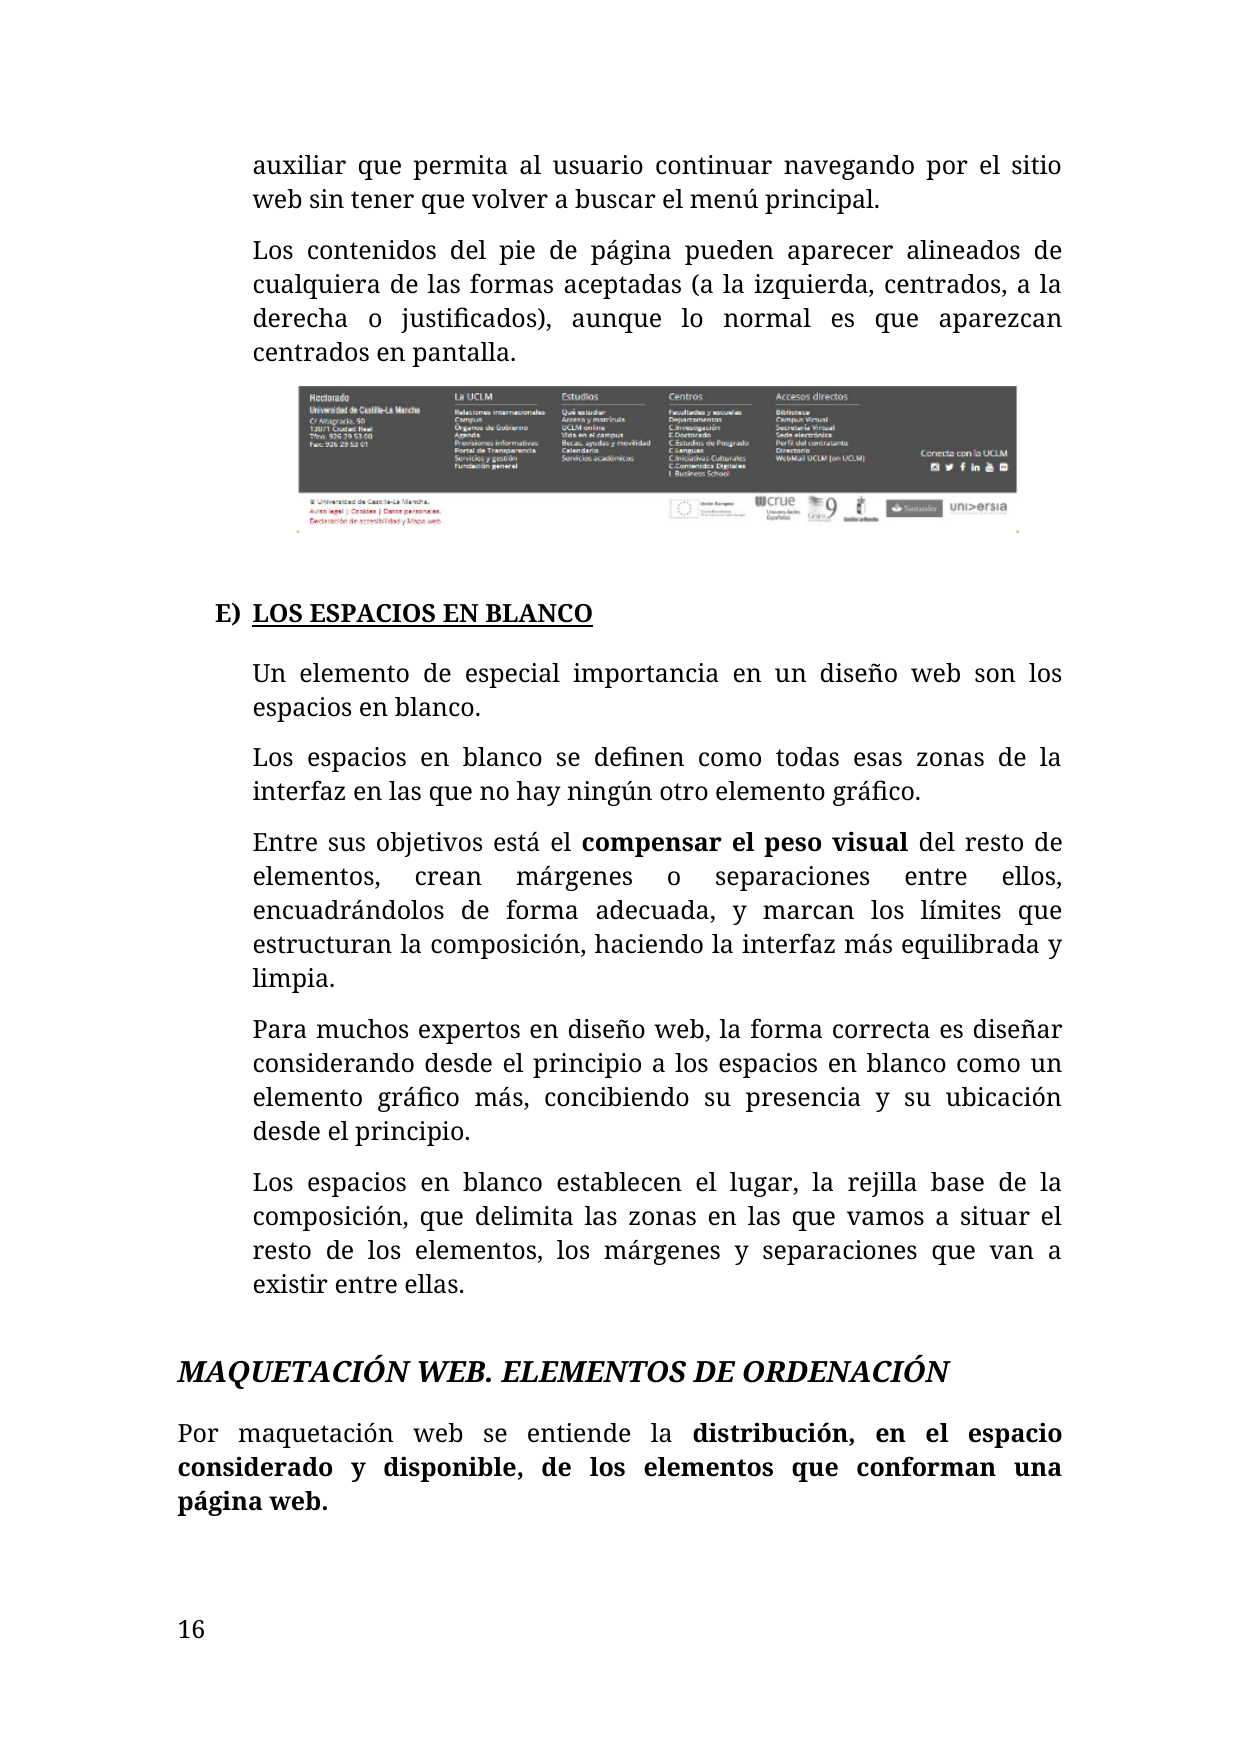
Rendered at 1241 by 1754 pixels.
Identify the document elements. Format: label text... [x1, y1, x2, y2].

text Un elemento de especial importancia en un diseño web son los espacios en blanco. [252, 655, 1063, 723]
text Los espacios en blanco establecen el lugar, la rejilla base de la composición, que delimita las zonas en las que vamos a situar el resto de los elementos, los márgenes y separaciones que van a existir entre ellas. [252, 1165, 1063, 1301]
text Por maquetación web se entiende la distribución, en el espacio considerado y disponible, de los elementos que conforman una página web. [177, 1416, 1063, 1518]
subtitle MAQUETACIÓN WEB. ELEMENTOS DE ORDENACIÓN [177, 1351, 1063, 1391]
text Para muchos expertos en diseño web, la forma correcta es diseñar considerando desde el principio a los espacios en blanco como un elemento gráfico más, concibiendo su presencia y su ubicación desde el principio. [252, 1012, 1063, 1148]
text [252, 148, 1063, 216]
text Entre sus objetivos está el compensar el peso visual del resto de elementos, crean márgenes o separaciones entre ellos, encuadrándolos de forma adecuada, y marcan los límites que estructuran la composición, haciendo la interfaz más equilibrada y limpia. [252, 825, 1063, 995]
picture [296, 385, 1019, 559]
text Los espacios en blanco se definen como todas esas zonas de la interfaz en las que no hay ningún otro elemento gráfico. [252, 740, 1063, 808]
subtitle LOS ESPACIOS EN BLANCO [215, 596, 1063, 630]
text Los contenidos del pie de página pueden aparecer alineados de cualquiera de las formas aceptadas (a la izquierda, centrados, a la derecha o justificados), aunque lo normal es que aparezcan centrados en pantalla. [252, 232, 1063, 369]
